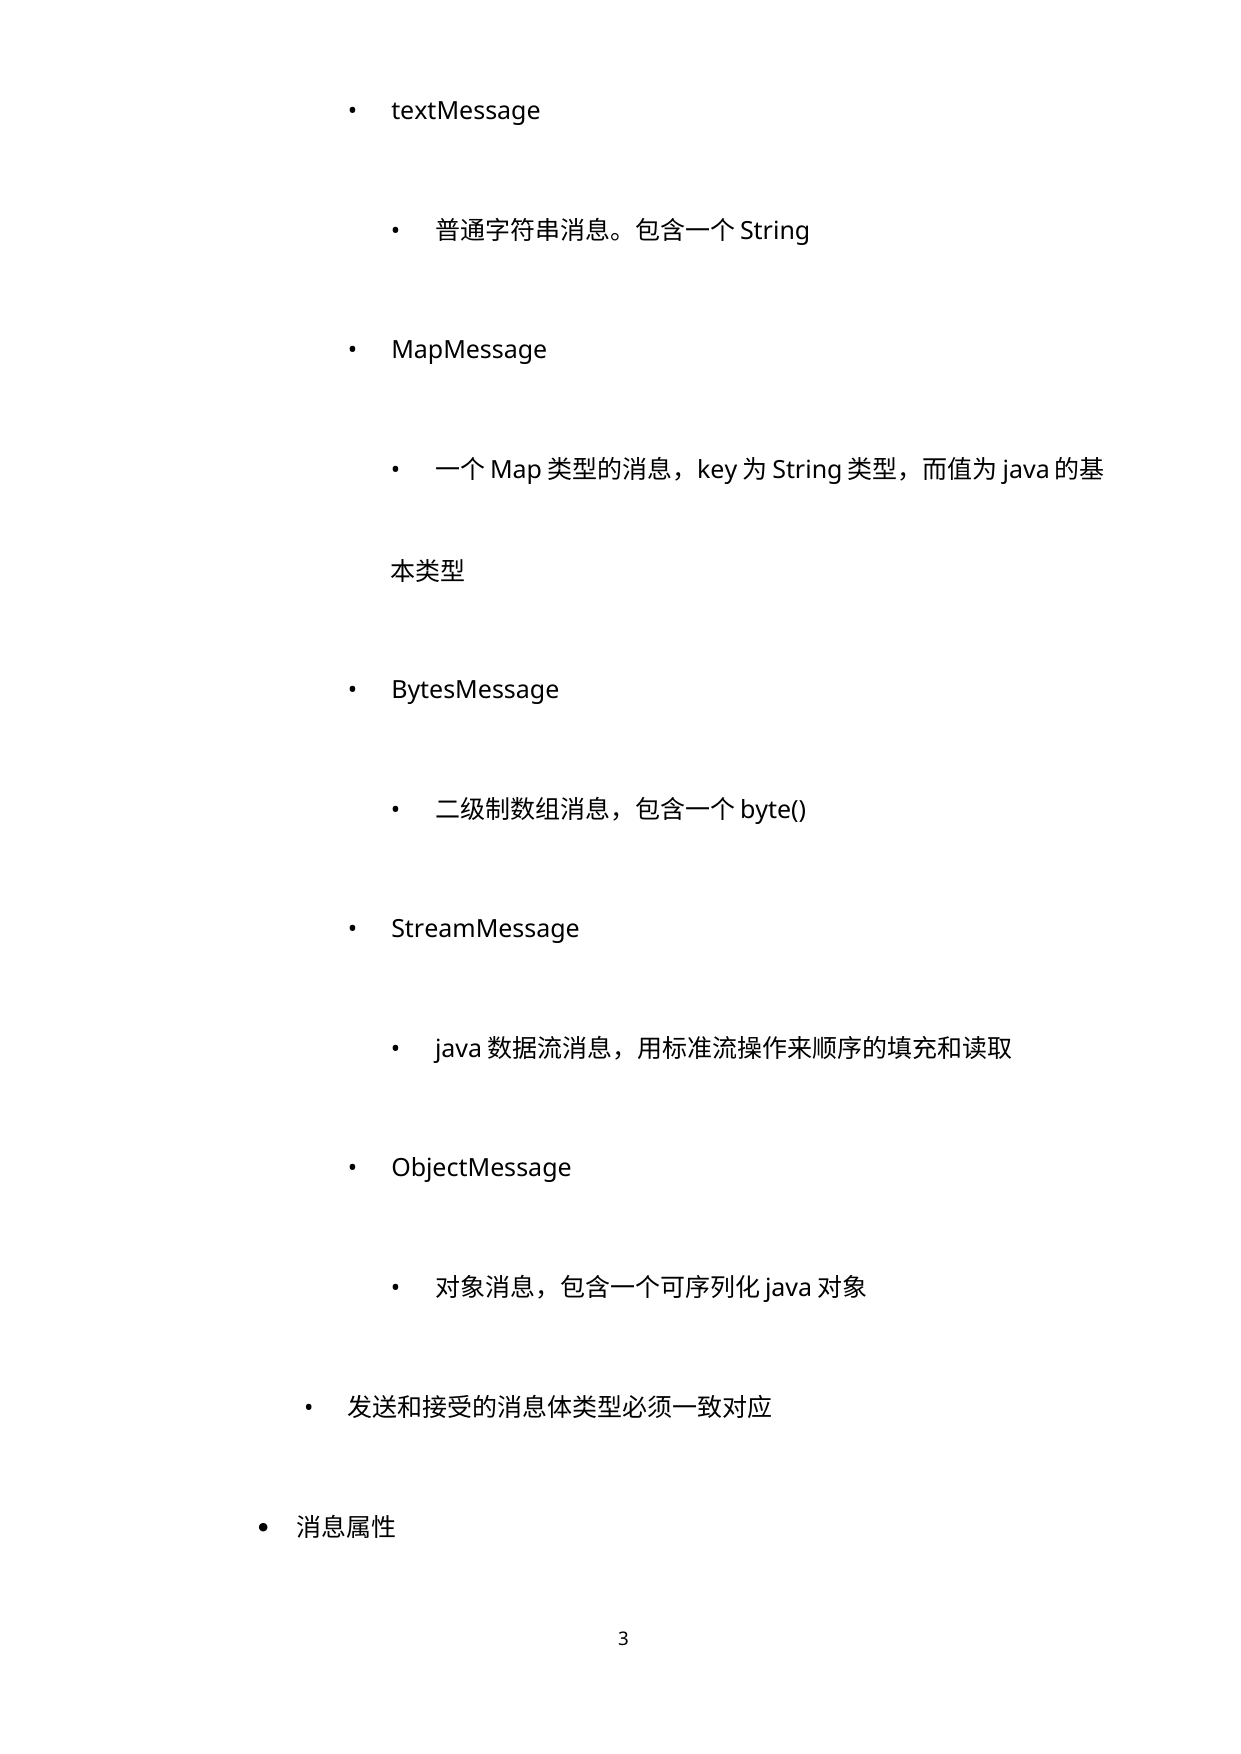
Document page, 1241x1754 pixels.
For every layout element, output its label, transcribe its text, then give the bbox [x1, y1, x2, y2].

text • java数据流消息，用标准流操作来顺序的填充和读取 [391, 1013, 1118, 1081]
list 消息属性 [259, 1492, 1118, 1560]
text • BytesMessage [348, 655, 1118, 723]
text • 二级制数组消息，包含一个byte() [391, 774, 1118, 842]
text • ObjectMessage [348, 1133, 1118, 1201]
text • 发送和接受的消息体类型必须一致对应 [304, 1372, 1118, 1440]
text • textMessage [348, 76, 1118, 144]
text • 一个Map类型的消息，key为String类型，而值为java的基本类型 [391, 433, 1118, 603]
text • 普通字符串消息。包含一个String [391, 194, 1118, 262]
text • MapMessage [348, 314, 1118, 382]
text • StreamMessage [348, 894, 1118, 962]
text • 对象消息，包含一个可序列化java对象 [391, 1252, 1118, 1320]
